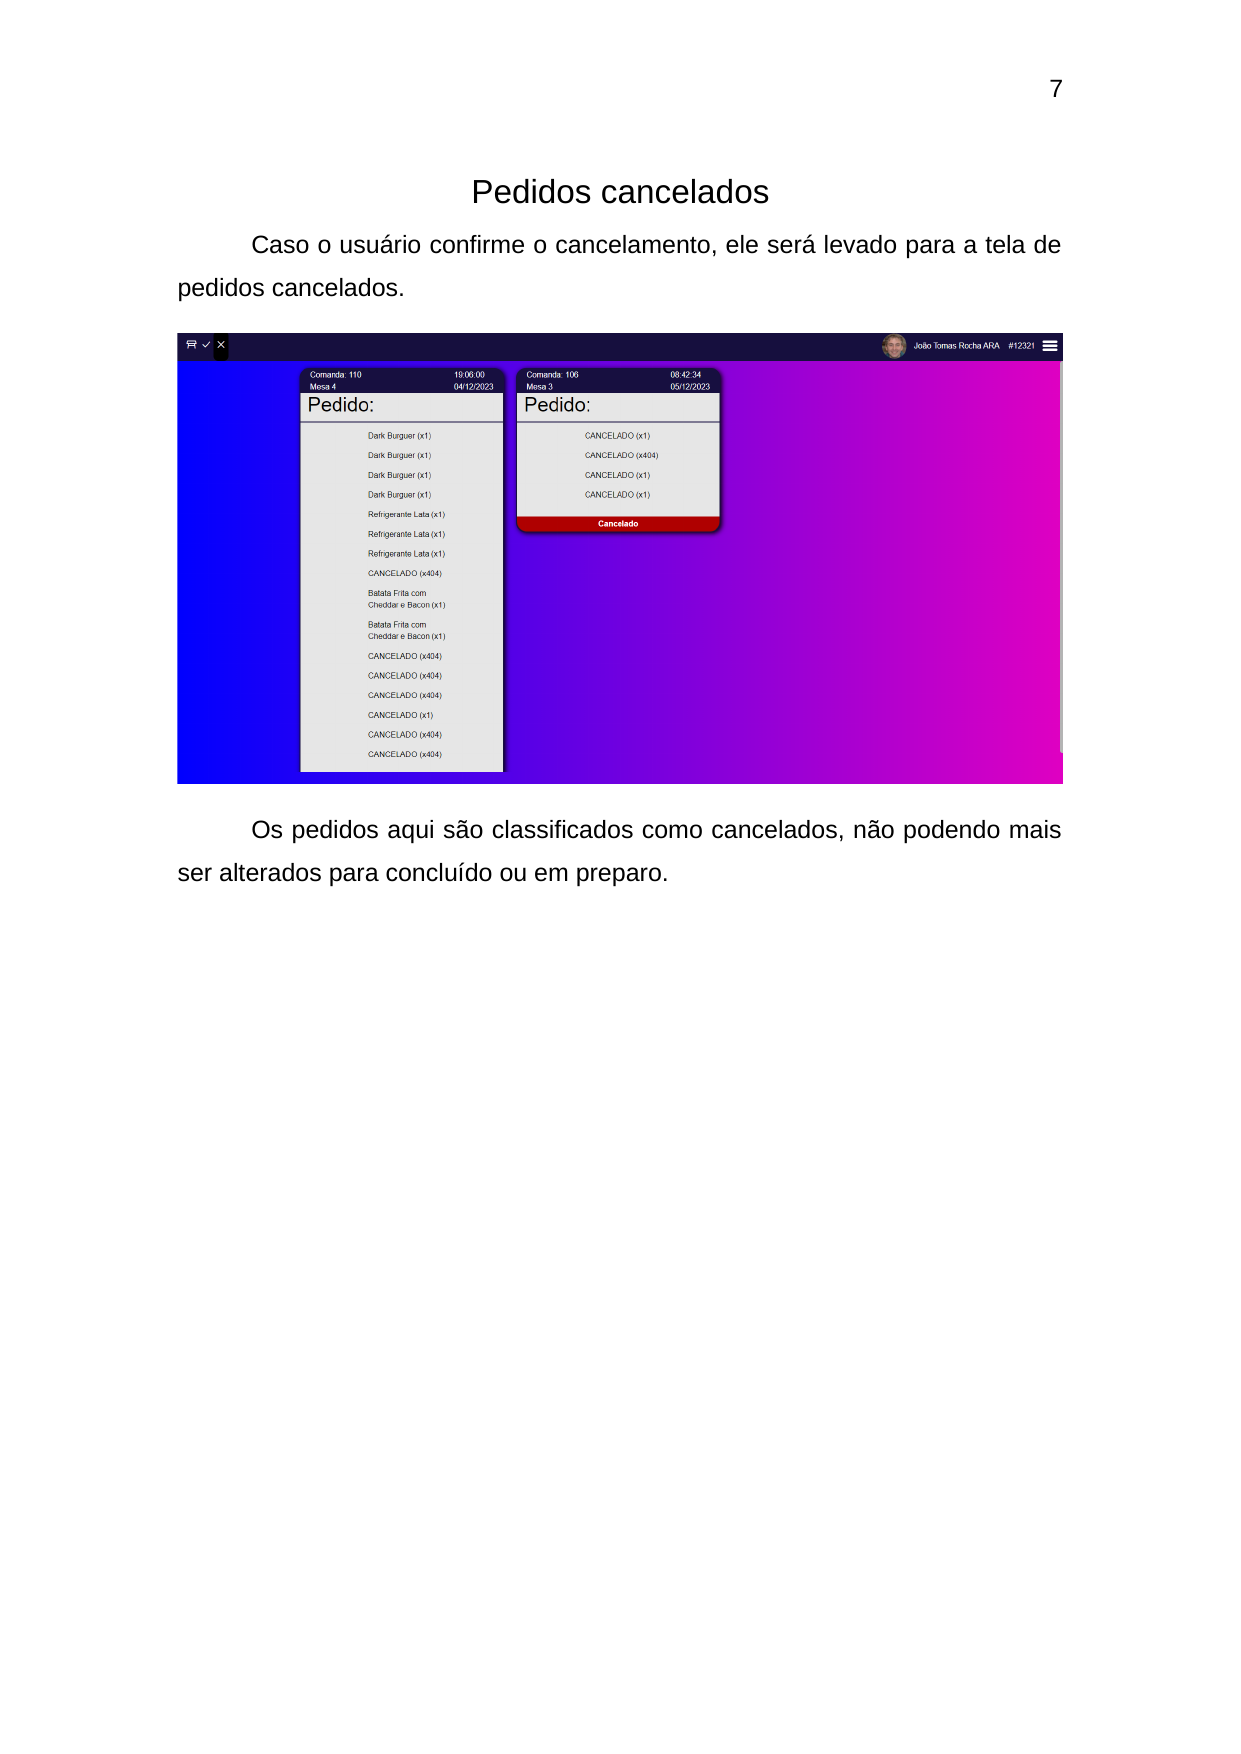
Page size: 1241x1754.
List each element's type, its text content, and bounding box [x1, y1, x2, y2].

text Os pedidos aqui são classificados como cancelados, não podendo mais ser alterados para concluído ou em preparo. [177, 815, 1063, 887]
text Caso o usuário confirme o cancelamento, ele será levado para a tela de pedidos cancelados. [177, 230, 1063, 302]
picture [177, 333, 1063, 784]
subtitle Pedidos cancelados [177, 173, 1063, 211]
